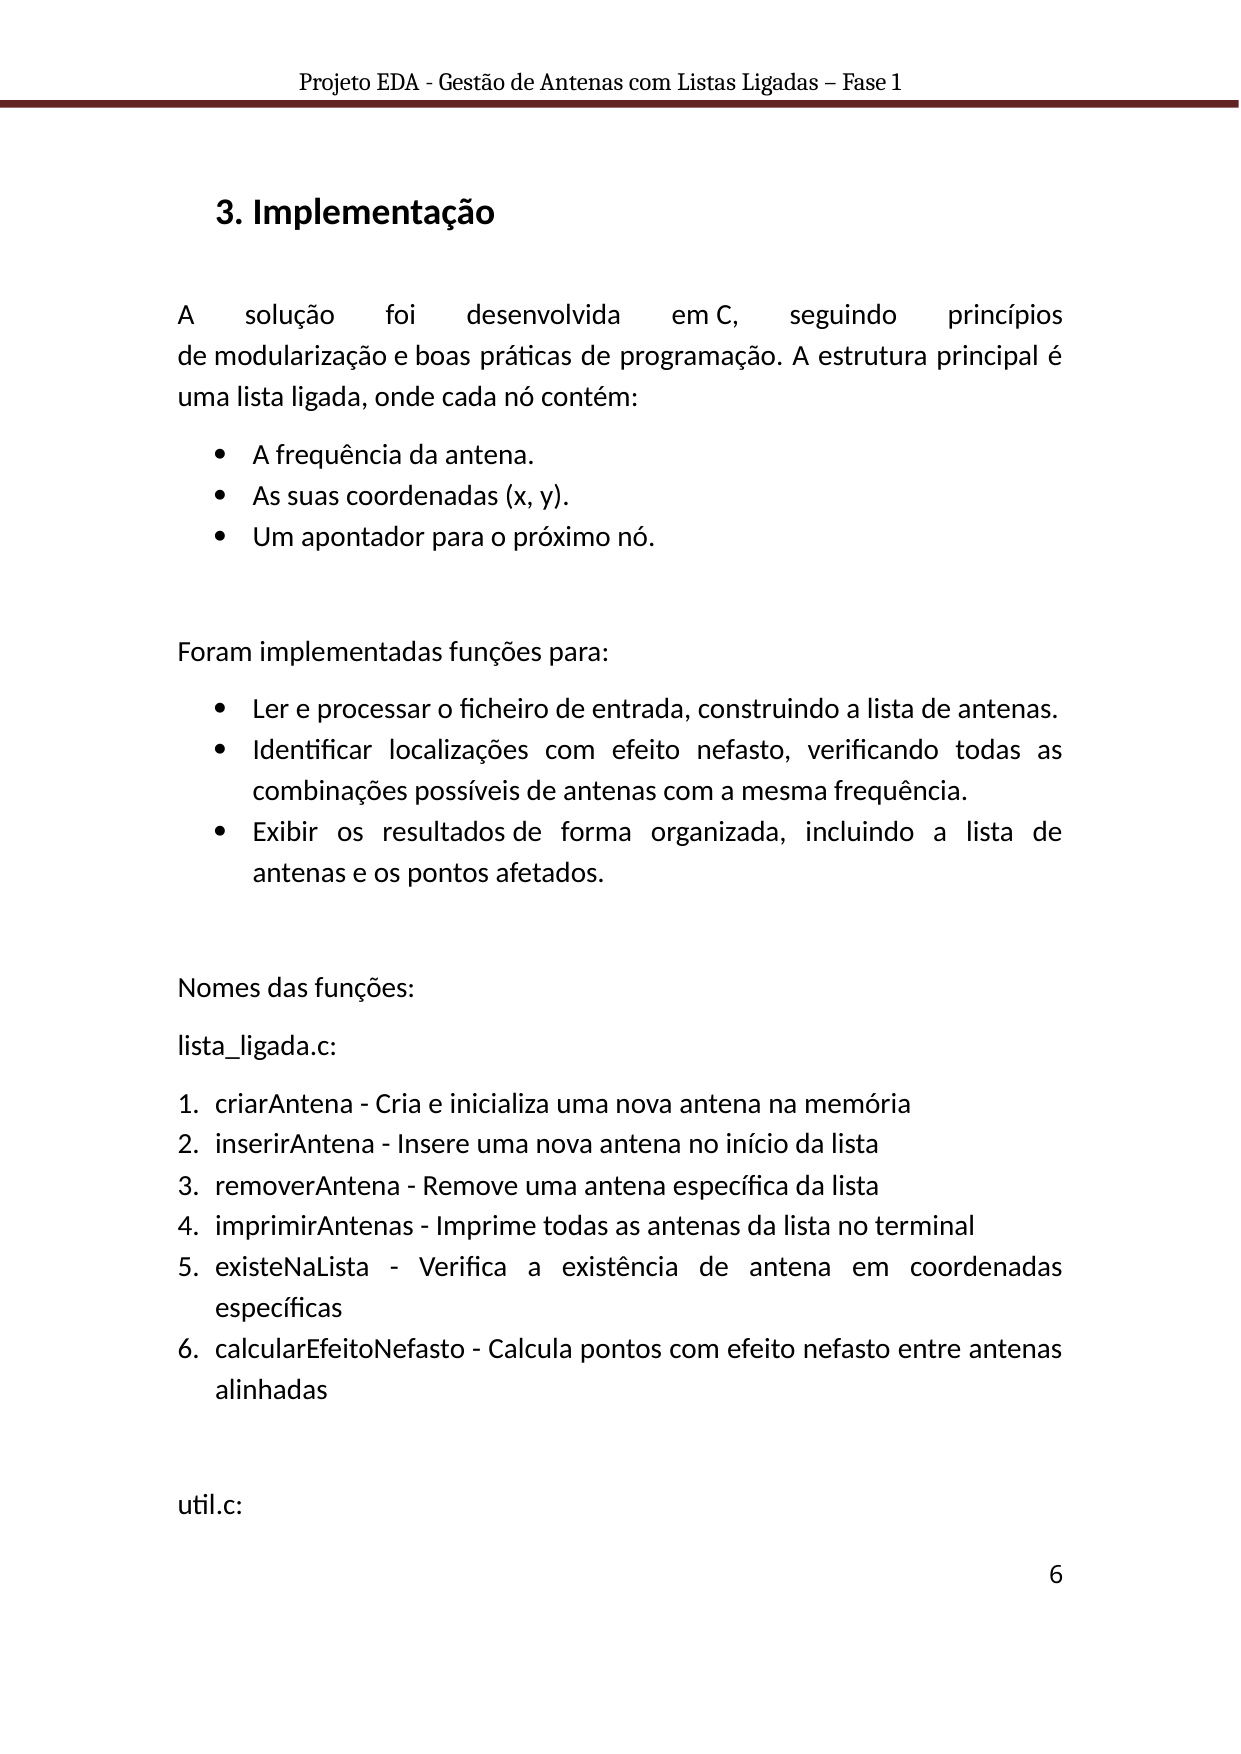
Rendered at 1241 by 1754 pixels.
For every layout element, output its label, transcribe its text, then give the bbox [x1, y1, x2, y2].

text Foram implementadas funções para: [177, 633, 1063, 668]
list criarAntena - Cria e inicializa uma nova antena na memória [177, 1085, 1063, 1120]
list Identificar localizações com efeito nefasto, verificando todas as combinações possíveis de antenas com a mesma frequência. [215, 731, 1063, 808]
list calcularEfeitoNefasto - Calcula pontos com efeito nefasto entre antenas alinhadas [177, 1330, 1063, 1407]
text util.c: [177, 1486, 1063, 1522]
list Exibir os resultados de forma organizada, incluindo a lista de antenas e os pontos afetados. [215, 813, 1063, 890]
subtitle Implementação [215, 188, 1063, 234]
text Nomes das funções: [177, 969, 1063, 1005]
list removerAntena - Remove uma antena específica da lista [177, 1167, 1063, 1202]
list As suas coordenadas (x, y). [215, 477, 1063, 512]
list imprimirAntenas - Imprime todas as antenas da lista no terminal [177, 1207, 1063, 1243]
list Um apontador para o próximo nó. [215, 518, 1063, 553]
list Ler e processar o ficheiro de entrada, construindo a lista de antenas. [215, 691, 1063, 726]
text lista_ligada.c: [177, 1027, 1063, 1063]
list A frequência da antena. [215, 436, 1063, 471]
list existeNaLista - Verifica a existência de antena em coordenadas específicas [177, 1248, 1063, 1325]
list inserirAntena - Insere uma nova antena no início da lista [177, 1126, 1063, 1161]
text A solução foi desenvolvida em C, seguindo princípios de modularização e boas práticas de programação. A estrutura principal é uma lista ligada, onde cada nó contém: [177, 296, 1063, 414]
